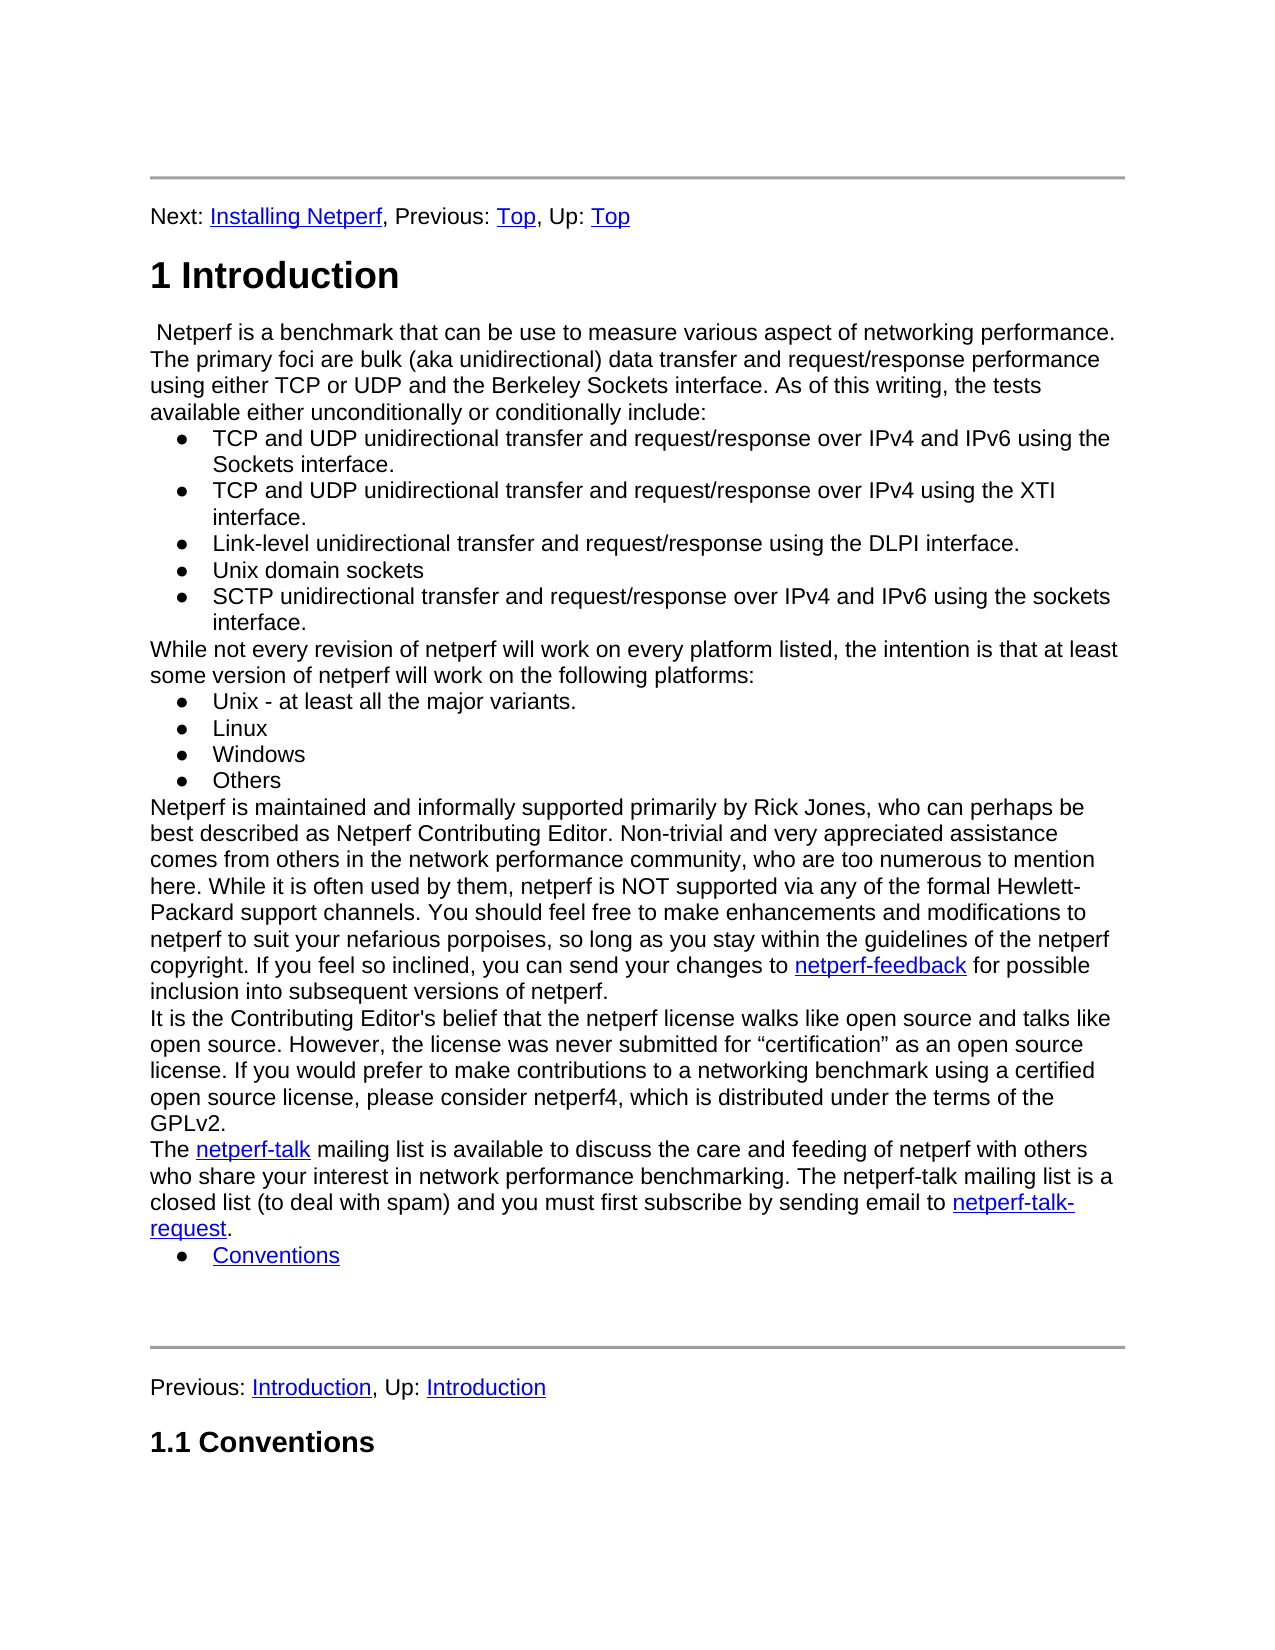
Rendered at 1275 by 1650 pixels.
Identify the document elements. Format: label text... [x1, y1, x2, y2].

text Netperf is maintained and informally supported primarily by Rick Jones, who can perhaps be best described as Netperf Contributing Editor. Non-trivial and very appreciated assistance comes from others in the network performance community, who are too numerous to mention here. While it is often used by them, netperf is NOT supported via any of the formal Hewlett-Packard support channels. You should feel free to make enhancements and modifications to netperf to suit your nefarious porpoises, so long as you stay within the guidelines of the netperf copyright. If you feel so inclined, you can send your changes to netperf-feedback for possible inclusion into subsequent versions of netperf. [150, 794, 1125, 1004]
list Conventions [175, 1242, 1125, 1268]
list Unix - at least all the major variants. [175, 688, 1125, 715]
text It is the Contributing Editor's belief that the netperf license walks like open source and talks like open source. However, the license was never submitted for “certification” as an open source license. If you would prefer to make contributions to a networking benchmark using a certified open source license, please consider netperf4, which is distributed under the terms of the GPLv2. [150, 1004, 1125, 1136]
list SCTP unidirectional transfer and request/response over IPv4 and IPv6 using the sockets interface. [175, 583, 1125, 636]
list Link-level unidirectional transfer and request/response using the DLPI interface. [175, 530, 1125, 557]
list TCP and UDP unidirectional transfer and request/response over IPv4 using the XTI interface. [175, 477, 1125, 530]
text Next: Installing Netperf, Previous: Top, Up: Top [150, 180, 1125, 229]
text While not every revision of netperf will work on every platform listed, the intention is that at least some version of netperf will work on the following platforms: [150, 636, 1125, 688]
subtitle 1 Introduction [150, 253, 1125, 296]
list Linux [175, 715, 1125, 741]
text Previous: Introduction, Up: Introduction [150, 1349, 1125, 1400]
list TCP and UDP unidirectional transfer and request/response over IPv4 and IPv6 using the Sockets interface. [175, 425, 1125, 477]
list Others [175, 767, 1125, 794]
text The netperf-talk mailing list is available to discuss the care and feeding of netperf with others who share your interest in network performance benchmarking. The netperf-talk mailing list is a closed list (to deal with spam) and you must first subscribe by sending email to netperf-talk-request. [150, 1136, 1125, 1242]
text Netperf is a benchmark that can be use to measure various aspect of networking performance. The primary foci are bulk (aka unidirectional) data transfer and request/response performance using either TCP or UDP and the Berkeley Sockets interface. As of this writing, the tests available either unconditionally or conditionally include: [150, 319, 1125, 425]
subtitle 1.1 Conventions [150, 1425, 1125, 1459]
list Unix domain sockets [175, 557, 1125, 583]
list Windows [175, 741, 1125, 767]
